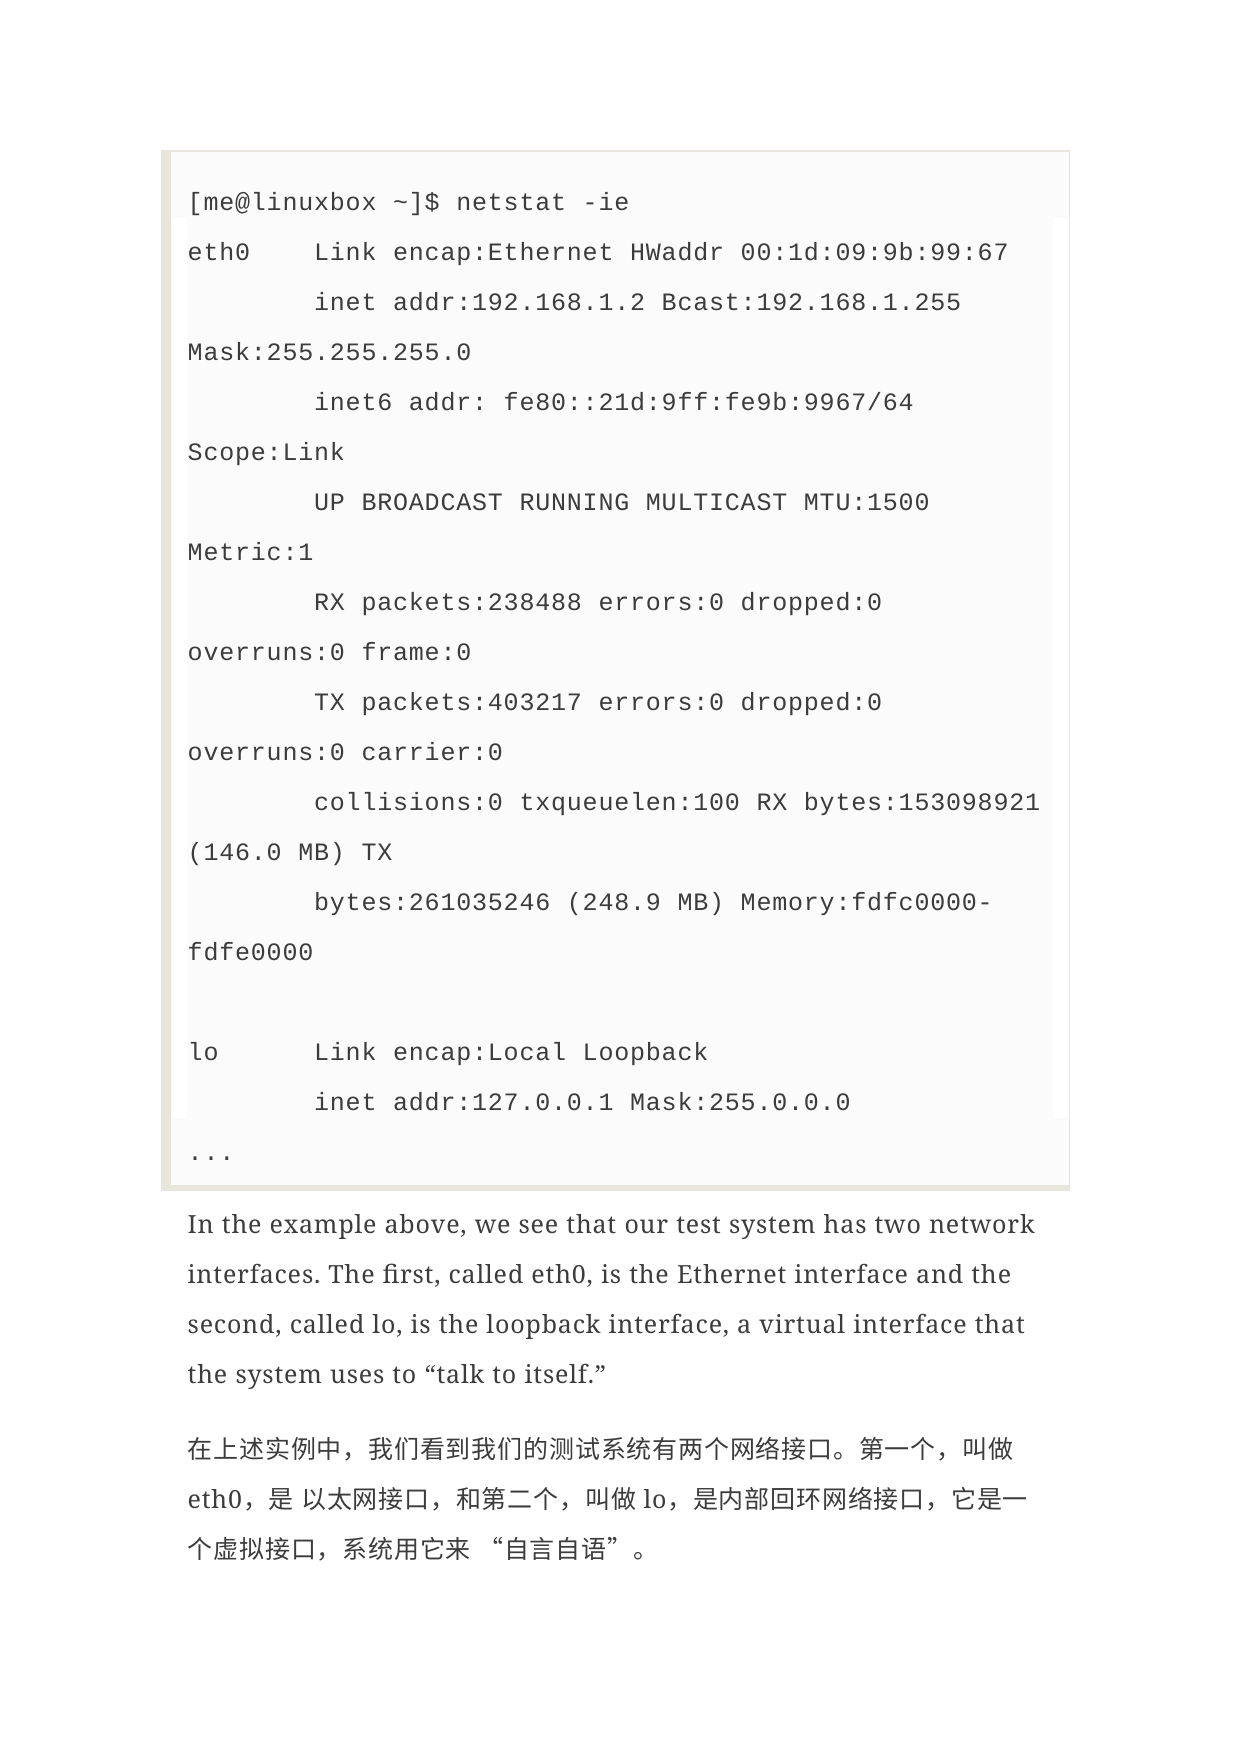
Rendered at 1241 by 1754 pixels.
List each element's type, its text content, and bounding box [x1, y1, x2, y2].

text ... [171, 1100, 1069, 1185]
text 在上述实例中，我们看到我们的测试系统有两个网络接口。第一个，叫做 eth0，是 以太网接口，和第二个，叫做 lo，是内部回环网络接口，它是一个虚拟接口，系统用它来 “自言自语”。 [187, 1416, 1053, 1566]
text inet6 addr: fe80::21d:9ff:fe9b:9967/64 Scope:Link [187, 368, 1053, 468]
text collisions:0 txqueuelen:100 RX bytes:153098921 (146.0 MB) TX [187, 768, 1053, 868]
text eth0 Link encap:Ethernet HWaddr 00:1d:09:9b:99:67 [187, 218, 1053, 268]
text [me@linuxbox ~]$ netstat -ie [171, 152, 1069, 218]
text RX packets:238488 errors:0 dropped:0 overruns:0 frame:0 [187, 568, 1053, 668]
text TX packets:403217 errors:0 dropped:0 overruns:0 carrier:0 [187, 668, 1053, 768]
text inet addr:192.168.1.2 Bcast:192.168.1.255 Mask:255.255.255.0 [187, 268, 1053, 368]
text bytes:261035246 (248.9 MB) Memory:fdfc0000-fdfe0000 [187, 868, 1053, 968]
text lo Link encap:Local Loopback [187, 1018, 1053, 1068]
text In the example above, we see that our test system has two network interfaces. The first, called eth0, is the Ethernet interface and the second, called lo, is the loopback interface, a virtual interface that the system uses to “talk to itself.” [187, 1191, 1053, 1391]
text inet addr:127.0.0.1 Mask:255.0.0.0 [187, 1068, 1053, 1100]
text UP BROADCAST RUNNING MULTICAST MTU:1500 Metric:1 [187, 468, 1053, 568]
